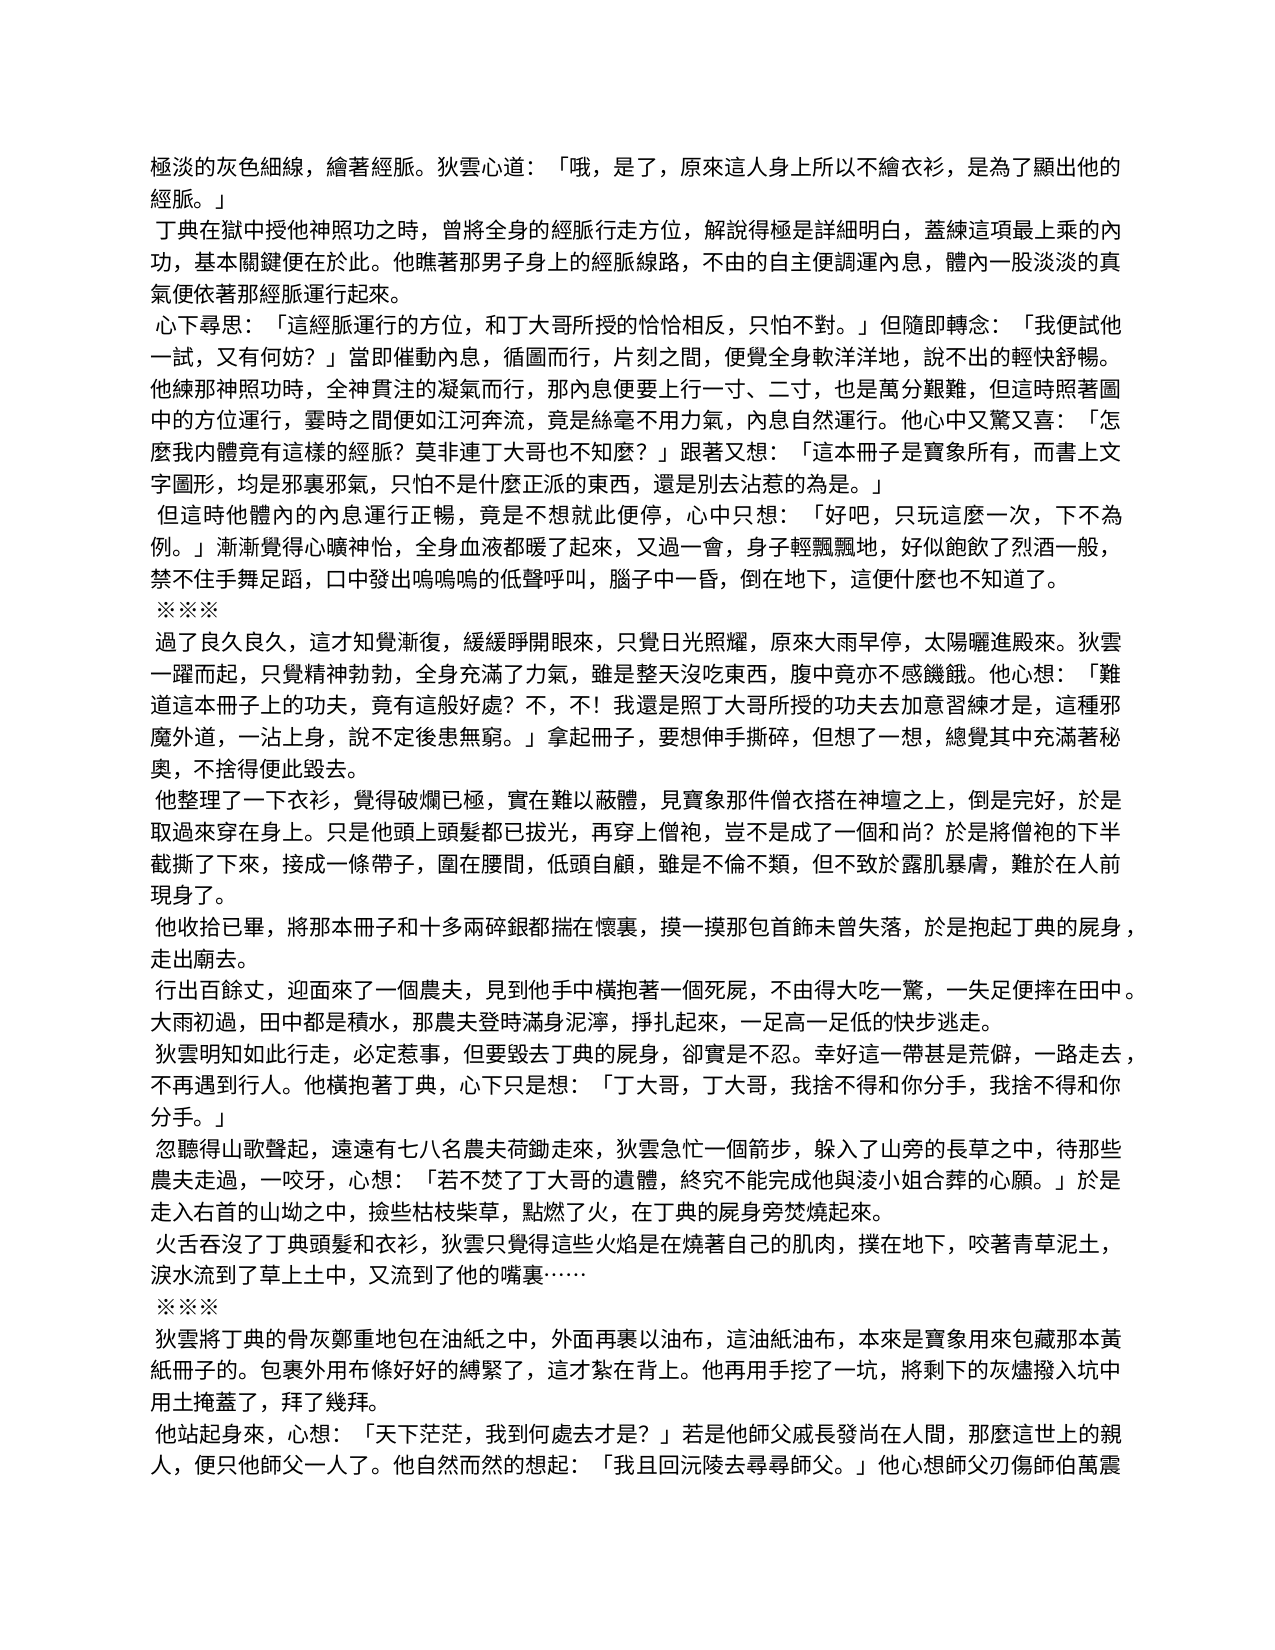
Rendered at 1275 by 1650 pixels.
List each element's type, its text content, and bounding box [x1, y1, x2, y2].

text 但這時他體內的內息運行正暢，竟是不想就此便停，心中只想：「好吧，只玩這麼一次，下不為例。」漸漸覺得心曠神怡，全身血液都暖了起來，又過一會，身子輕飄飄地，好似飽飲了烈酒一般，禁不住手舞足蹈，口中發出嗚嗚嗚的低聲呼叫，腦子中一昏，倒在地下，這便什麼也不知道了。 [150, 498, 1125, 593]
text 狄雲將丁典的骨灰鄭重地包在油紙之中，外面再裹以油布，這油紙油布，本來是寶象用來包藏那本黃紙冊子的。包裹外用布條好好的縛緊了，這才紮在背上。他再用手挖了一坑，將剩下的灰燼撥入坑中，用土掩蓋了，拜了幾拜。 [150, 1322, 1125, 1417]
text 丁典在獄中授他神照功之時，曾將全身的經脈行走方位，解說得極是詳細明白，蓋練這項最上乘的內功，基本關鍵便在於此。他瞧著那男子身上的經脈線路，不由的自主便調運內息，體內一股淡淡的真氣便依著那經脈運行起來。 [150, 213, 1125, 308]
text 他收拾已畢，將那本冊子和十多兩碎銀都揣在懷裏，摸一摸那包首飾未曾失落，於是抱起丁典的屍身，走出廟去。 [150, 910, 1125, 973]
text 火舌吞沒了丁典頭髮和衣衫，狄雲只覺得這些火焰是在燒著自己的肌肉，撲在地下，咬著青草泥土，淚水流到了草上土中，又流到了他的嘴裏…… [150, 1227, 1125, 1290]
text 過了良久良久，這才知覺漸復，緩緩睜開眼來，只覺日光照耀，原來大雨早停，太陽曬進殿來。狄雲一躍而起，只覺精神勃勃，全身充滿了力氣，雖是整天沒吃東西，腹中竟亦不感饑餓。他心想：「難道這本冊子上的功夫，竟有這般好處？不，不！我還是照丁大哥所授的功夫去加意習練才是，這種邪魔外道，一沾上身，說不定後患無窮。」拿起冊子，要想伸手撕碎，但想了一想，總覺其中充滿著秘奧，不捨得便此毀去。 [150, 625, 1125, 783]
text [150, 1417, 1125, 1480]
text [150, 150, 1125, 213]
text 他整理了一下衣衫，覺得破爛已極，實在難以蔽體，見寶象那件僧衣搭在神壇之上，倒是完好，於是取過來穿在身上。只是他頭上頭髮都已拔光，再穿上僧袍，豈不是成了一個和尚？於是將僧袍的下半截撕了下來，接成一條帶子，圍在腰間，低頭自顧，雖是不倫不類，但不致於露肌暴膚，難於在人前現身了。 [150, 783, 1125, 910]
text ※※※ [150, 593, 1125, 625]
text 行出百餘丈，迎面來了一個農夫，見到他手中橫抱著一個死屍，不由得大吃一驚，一失足便摔在田中。大雨初過，田中都是積水，那農夫登時滿身泥濘，掙扎起來，一足高一足低的快步逃走。 [150, 973, 1125, 1037]
text 狄雲明知如此行走，必定惹事，但要毀去丁典的屍身，卻實是不忍。幸好這一帶甚是荒僻，一路走去，不再遇到行人。他橫抱著丁典，心下只是想：「丁大哥，丁大哥，我捨不得和你分手，我捨不得和你分手。」 [150, 1037, 1125, 1132]
text ※※※ [150, 1290, 1125, 1322]
text 忽聽得山歌聲起，遠遠有七八名農夫荷鋤走來，狄雲急忙一個箭步，躲入了山旁的長草之中，待那些農夫走過，一咬牙，心想：「若不焚了丁大哥的遺體，終究不能完成他與淩小姐合葬的心願。」於是走入右首的山坳之中，撿些枯枝柴草，點燃了火，在丁典的屍身旁焚燒起來。 [150, 1132, 1125, 1227]
text 心下尋思：「這經脈運行的方位，和丁大哥所授的恰恰相反，只怕不對。」但隨即轉念：「我便試他一試，又有何妨？」當即催動內息，循圖而行，片刻之間，便覺全身軟洋洋地，說不出的輕快舒暢。他練那神照功時，全神貫注的凝氣而行，那內息便要上行一寸、二寸，也是萬分艱難，但這時照著圖中的方位運行，霎時之間便如江河奔流，竟是絲毫不用力氣，內息自然運行。他心中又驚又喜：「怎麼我内體竟有這樣的經脈？莫非連丁大哥也不知麼？」跟著又想：「這本冊子是寶象所有，而書上文字圖形，均是邪裏邪氣，只怕不是什麼正派的東西，還是別去沾惹的為是。」 [150, 308, 1125, 498]
